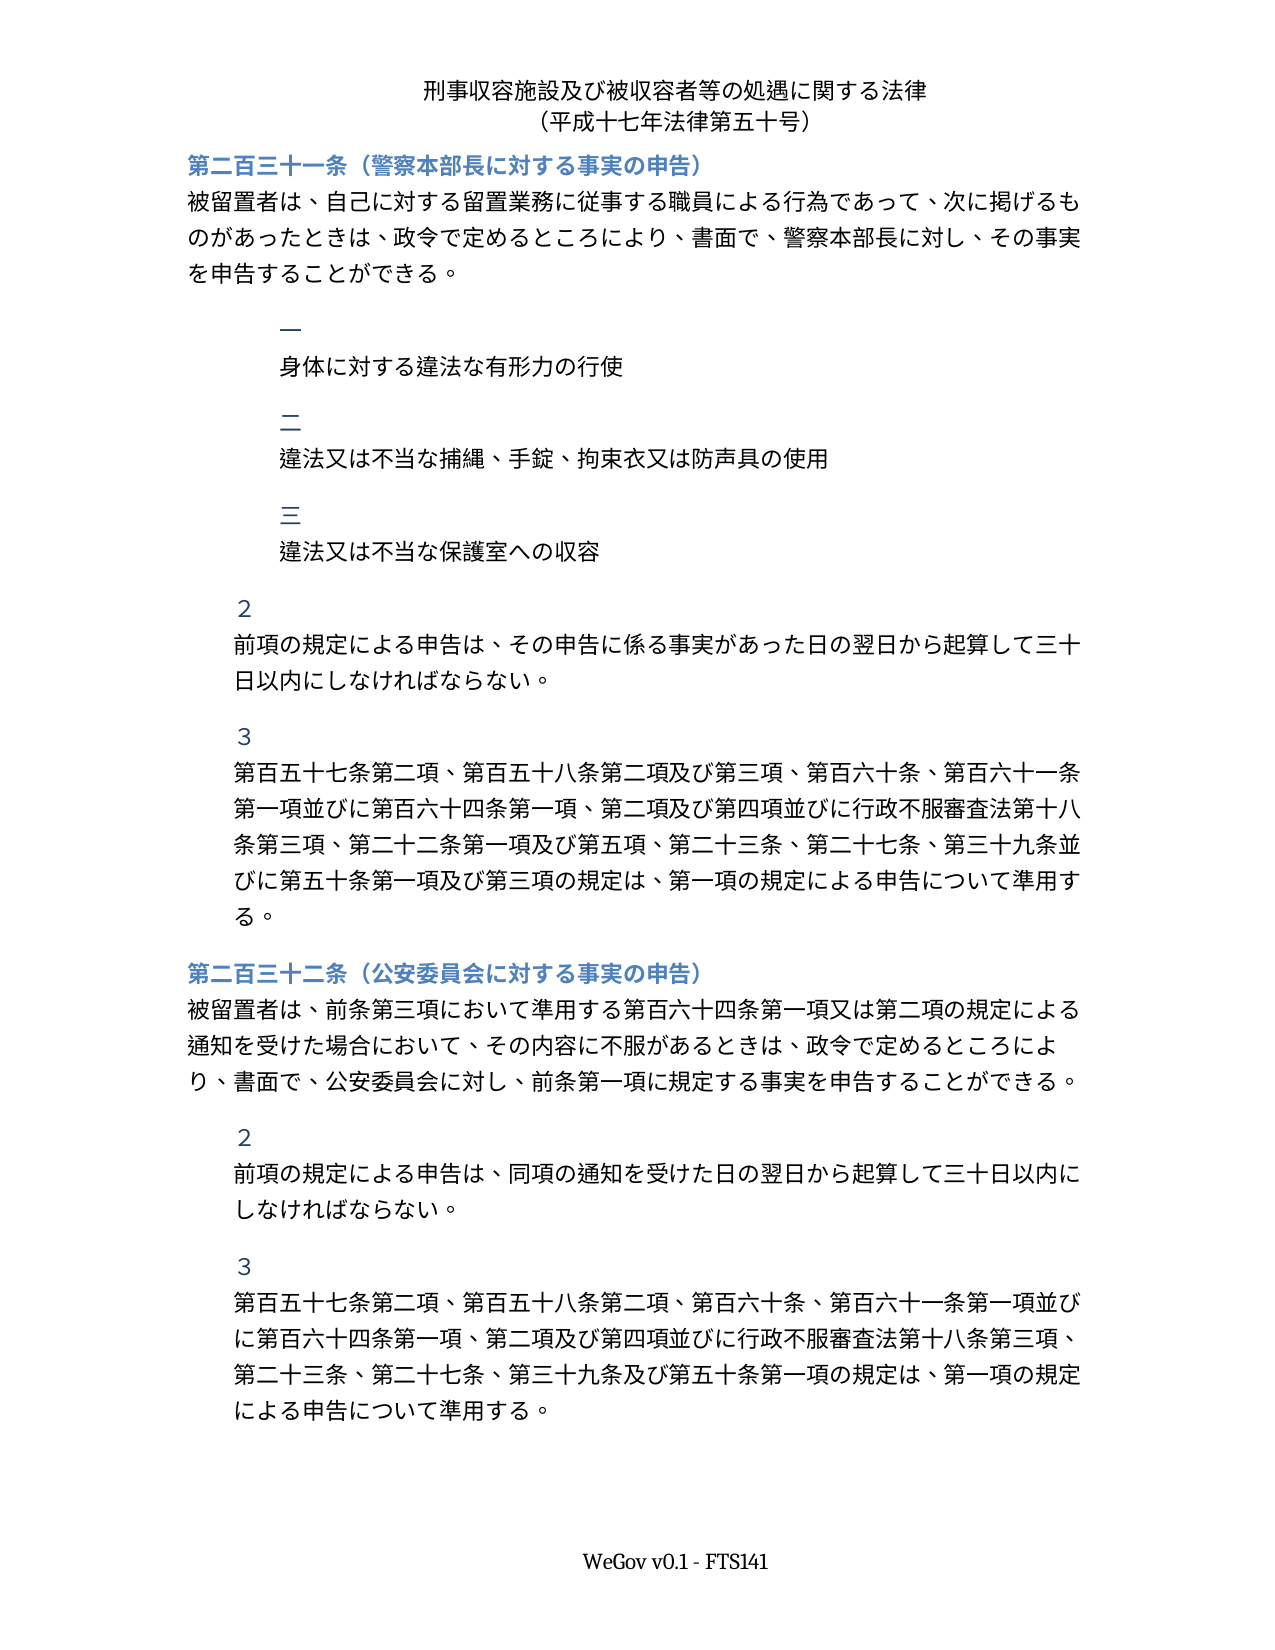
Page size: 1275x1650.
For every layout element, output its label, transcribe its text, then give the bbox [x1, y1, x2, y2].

text 前項の規定による申告は、同項の通知を受けた日の翌日から起算して三十日以内にしなければならない。 [233, 1158, 1087, 1226]
text 被留置者は、前条第三項において準用する第百六十四条第一項又は第二項の規定による通知を受けた場合において、その内容に不服があるときは、政令で定めるところにより、書面で、公安委員会に対し、前条第一項に規定する事実を申告することができる。 [187, 994, 1087, 1097]
text 第百五十七条第二項、第百五十八条第二項及び第三項、第百六十条、第百六十一条第一項並びに第百六十四条第一項、第二項及び第四項並びに行政不服審査法第十八条第三項、第二十二条第一項及び第五項、第二十三条、第二十七条、第三十九条並びに第五十条第一項及び第三項の規定は、第一項の規定による申告について準用する。 [233, 757, 1087, 932]
subtitle 三 [279, 500, 1087, 531]
subtitle 第二百三十一条（警察本部長に対する事実の申告） [187, 150, 1087, 181]
text 被留置者は、自己に対する留置業務に従事する職員による行為であって、次に掲げるものがあったときは、政令で定めるところにより、書面で、警察本部長に対し、その事実を申告することができる。 [187, 186, 1087, 289]
subtitle 一 [279, 314, 1087, 346]
text 違法又は不当な保護室への収容 [279, 536, 1087, 567]
subtitle 第二百三十二条（公安委員会に対する事実の申告） [187, 958, 1087, 989]
subtitle ２ [233, 1122, 1087, 1154]
subtitle ２ [233, 593, 1087, 624]
text 第百五十七条第二項、第百五十八条第二項、第百六十条、第百六十一条第一項並びに第百六十四条第一項、第二項及び第四項並びに行政不服審査法第十八条第三項、第二十三条、第二十七条、第三十九条及び第五十条第一項の規定は、第一項の規定による申告について準用する。 [233, 1287, 1087, 1426]
subtitle 二 [279, 407, 1087, 438]
subtitle ３ [233, 1251, 1087, 1282]
subtitle ３ [233, 721, 1087, 753]
text 身体に対する違法な有形力の行使 [279, 351, 1087, 382]
text 違法又は不当な捕縄、手錠、拘束衣又は防声具の使用 [279, 443, 1087, 474]
text 前項の規定による申告は、その申告に係る事実があった日の翌日から起算して三十日以内にしなければならない。 [233, 629, 1087, 696]
